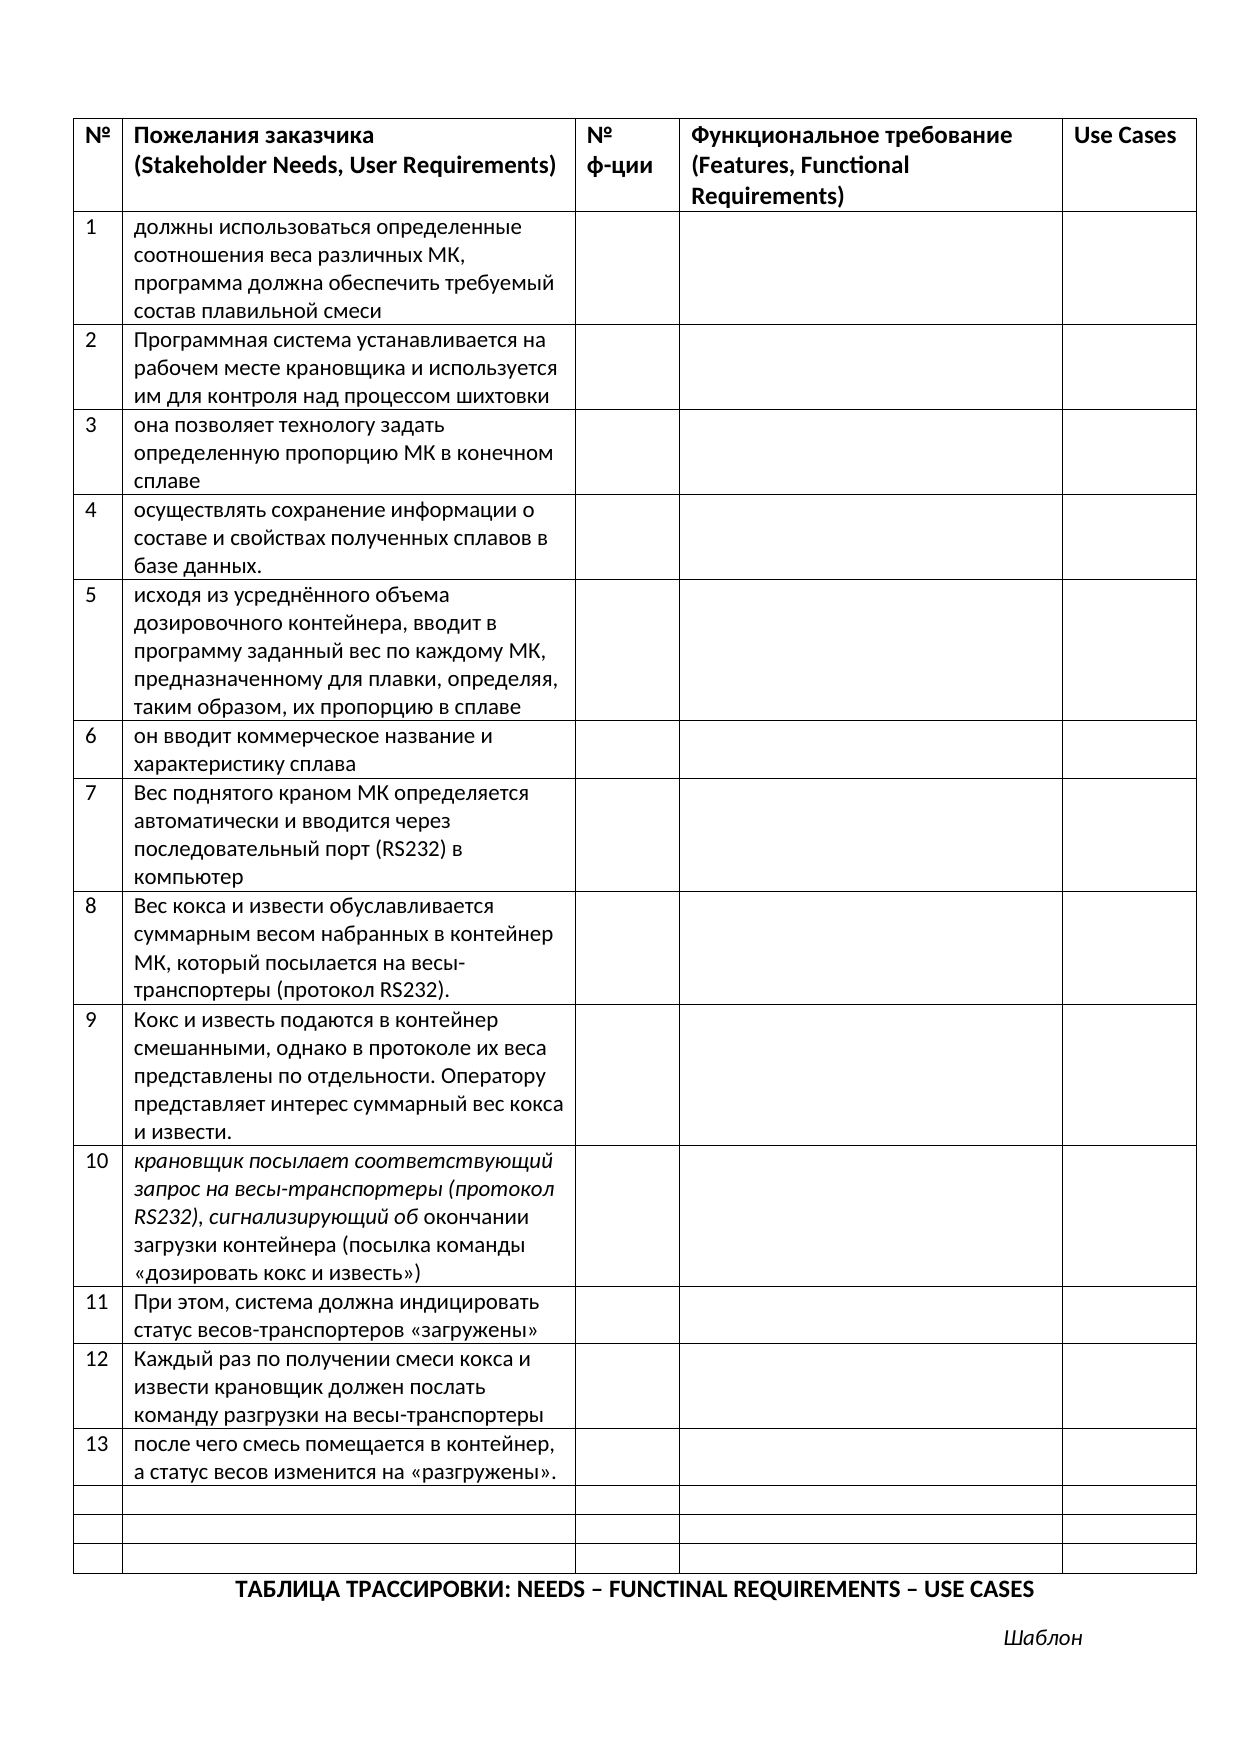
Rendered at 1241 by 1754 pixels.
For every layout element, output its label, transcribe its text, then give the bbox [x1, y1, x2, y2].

table_cell [680, 495, 1062, 579]
table_cell [680, 1146, 1062, 1286]
table_cell [576, 721, 679, 777]
table_cell Вес кокса и извести обуславливается суммарным весом набранных в контейнер МК, который посылается на весы-транспортеры (протокол RS232). [123, 892, 575, 1004]
table_cell [1063, 495, 1196, 579]
table_cell [1063, 1515, 1196, 1543]
table_cell 4 [74, 495, 122, 579]
table_cell [1063, 721, 1196, 777]
table_header № ф-ции [576, 119, 679, 211]
table_cell [1063, 1287, 1196, 1343]
table_cell Каждый раз по получении смеси кокса и извести крановщик должен послать команду разгрузки на весы-транспортеры [123, 1344, 575, 1428]
table_header Use Cases [1063, 119, 1196, 211]
table_cell Вес поднятого краном МК определяется автоматически и вводится через последовательный порт (RS232) в компьютер [123, 779, 575, 891]
table_cell [576, 1544, 679, 1572]
table_cell [1063, 1429, 1196, 1485]
table_cell [74, 1544, 122, 1572]
table_cell 12 [74, 1344, 122, 1428]
table_header Функциональное требование (Features, Functional Requirements) [680, 119, 1062, 211]
table_cell 1 [74, 212, 122, 324]
table_cell [576, 1005, 679, 1145]
table_cell [1063, 580, 1196, 720]
table_cell [576, 325, 679, 409]
table_cell [680, 410, 1062, 494]
table_cell [576, 1146, 679, 1286]
table_cell [680, 1005, 1062, 1145]
table_cell [1063, 410, 1196, 494]
table_cell [1063, 779, 1196, 891]
table_cell [576, 779, 679, 891]
table_cell 6 [74, 721, 122, 777]
table_cell [1063, 1344, 1196, 1428]
table_cell [1063, 212, 1196, 324]
table_cell [123, 1515, 575, 1543]
table_cell исходя из усреднённого объема дозировочного контейнера, вводит в программу заданный вес по каждому МК, предназначенному для плавки, определяя, таким образом, их пропорцию в сплаве [123, 580, 575, 720]
table_cell 8 [74, 892, 122, 1004]
table_cell [680, 892, 1062, 1004]
table_cell [576, 410, 679, 494]
table_cell [680, 1544, 1062, 1572]
table_cell [1063, 1486, 1196, 1514]
table_cell [576, 580, 679, 720]
table_cell 13 [74, 1429, 122, 1485]
table_cell осуществлять сохранение информации о составе и свойствах полученных сплавов в базе данных. [123, 495, 575, 579]
table_cell должны использоваться определенные соотношения веса различных МК, программа должна обеспечить требуемый состав плавильной смеси [123, 212, 575, 324]
table_cell [680, 1429, 1062, 1485]
table_cell [74, 1515, 122, 1543]
table_cell 10 [74, 1146, 122, 1286]
table_cell [576, 1429, 679, 1485]
table_cell 9 [74, 1005, 122, 1145]
table_cell 7 [74, 779, 122, 891]
table_cell [576, 892, 679, 1004]
table_cell [1063, 1146, 1196, 1286]
table_cell [680, 1515, 1062, 1543]
table_cell [680, 721, 1062, 777]
table_cell [680, 1287, 1062, 1343]
table_cell [680, 779, 1062, 891]
table_cell [1063, 1544, 1196, 1572]
table_cell [680, 325, 1062, 409]
table_cell [576, 1287, 679, 1343]
table_cell [680, 212, 1062, 324]
table_cell 11 [74, 1287, 122, 1343]
table_cell 2 [74, 325, 122, 409]
table_cell [123, 1486, 575, 1514]
table_cell 3 [74, 410, 122, 494]
table_cell Программная система устанавливается на рабочем месте крановщика и используется им для контроля над процессом шихтовки [123, 325, 575, 409]
table_cell [680, 1344, 1062, 1428]
table_cell он вводит коммерческое название и характеристику сплава [123, 721, 575, 777]
table_cell она позволяет технологу задать определенную пропорцию МК в конечном сплаве [123, 410, 575, 494]
table_header Пожелания заказчика (Stakeholder Needs, User Requirements) [123, 119, 575, 211]
table_cell 5 [74, 580, 122, 720]
table_cell [576, 1486, 679, 1514]
table_cell [1063, 892, 1196, 1004]
table_cell [576, 1344, 679, 1428]
table_cell крановщик посылает соответствующий запрос на весы-транспортеры (протокол RS232), сигнализирующий об окончании загрузки контейнера (посылка команды «дозировать кокс и известь») [123, 1146, 575, 1286]
table_cell [1063, 325, 1196, 409]
table_header № [74, 119, 122, 211]
table_cell [74, 1486, 122, 1514]
text Шаблон [118, 1623, 1152, 1651]
table_cell [1063, 1005, 1196, 1145]
table_cell [576, 1515, 679, 1543]
table_cell При этом, система должна индицировать статус весов-транспортеров «загружены» [123, 1287, 575, 1343]
table_cell [123, 1544, 575, 1572]
text ТАБЛИЦА ТРАССИРОВКИ: NEEDS – FUNCTINAL REQUIREMENTS – USE CASES [118, 1574, 1152, 1604]
table_cell после чего смесь помещается в контейнер, а статус весов изменится на «разгружены». [123, 1429, 575, 1485]
table_cell [680, 580, 1062, 720]
table_cell [576, 212, 679, 324]
table_cell [680, 1486, 1062, 1514]
table_cell [576, 495, 679, 579]
table_cell Кокс и известь подаются в контейнер смешанными, однако в протоколе их веса представлены по отдельности. Оператору представляет интерес суммарный вес кокса и извести. [123, 1005, 575, 1145]
